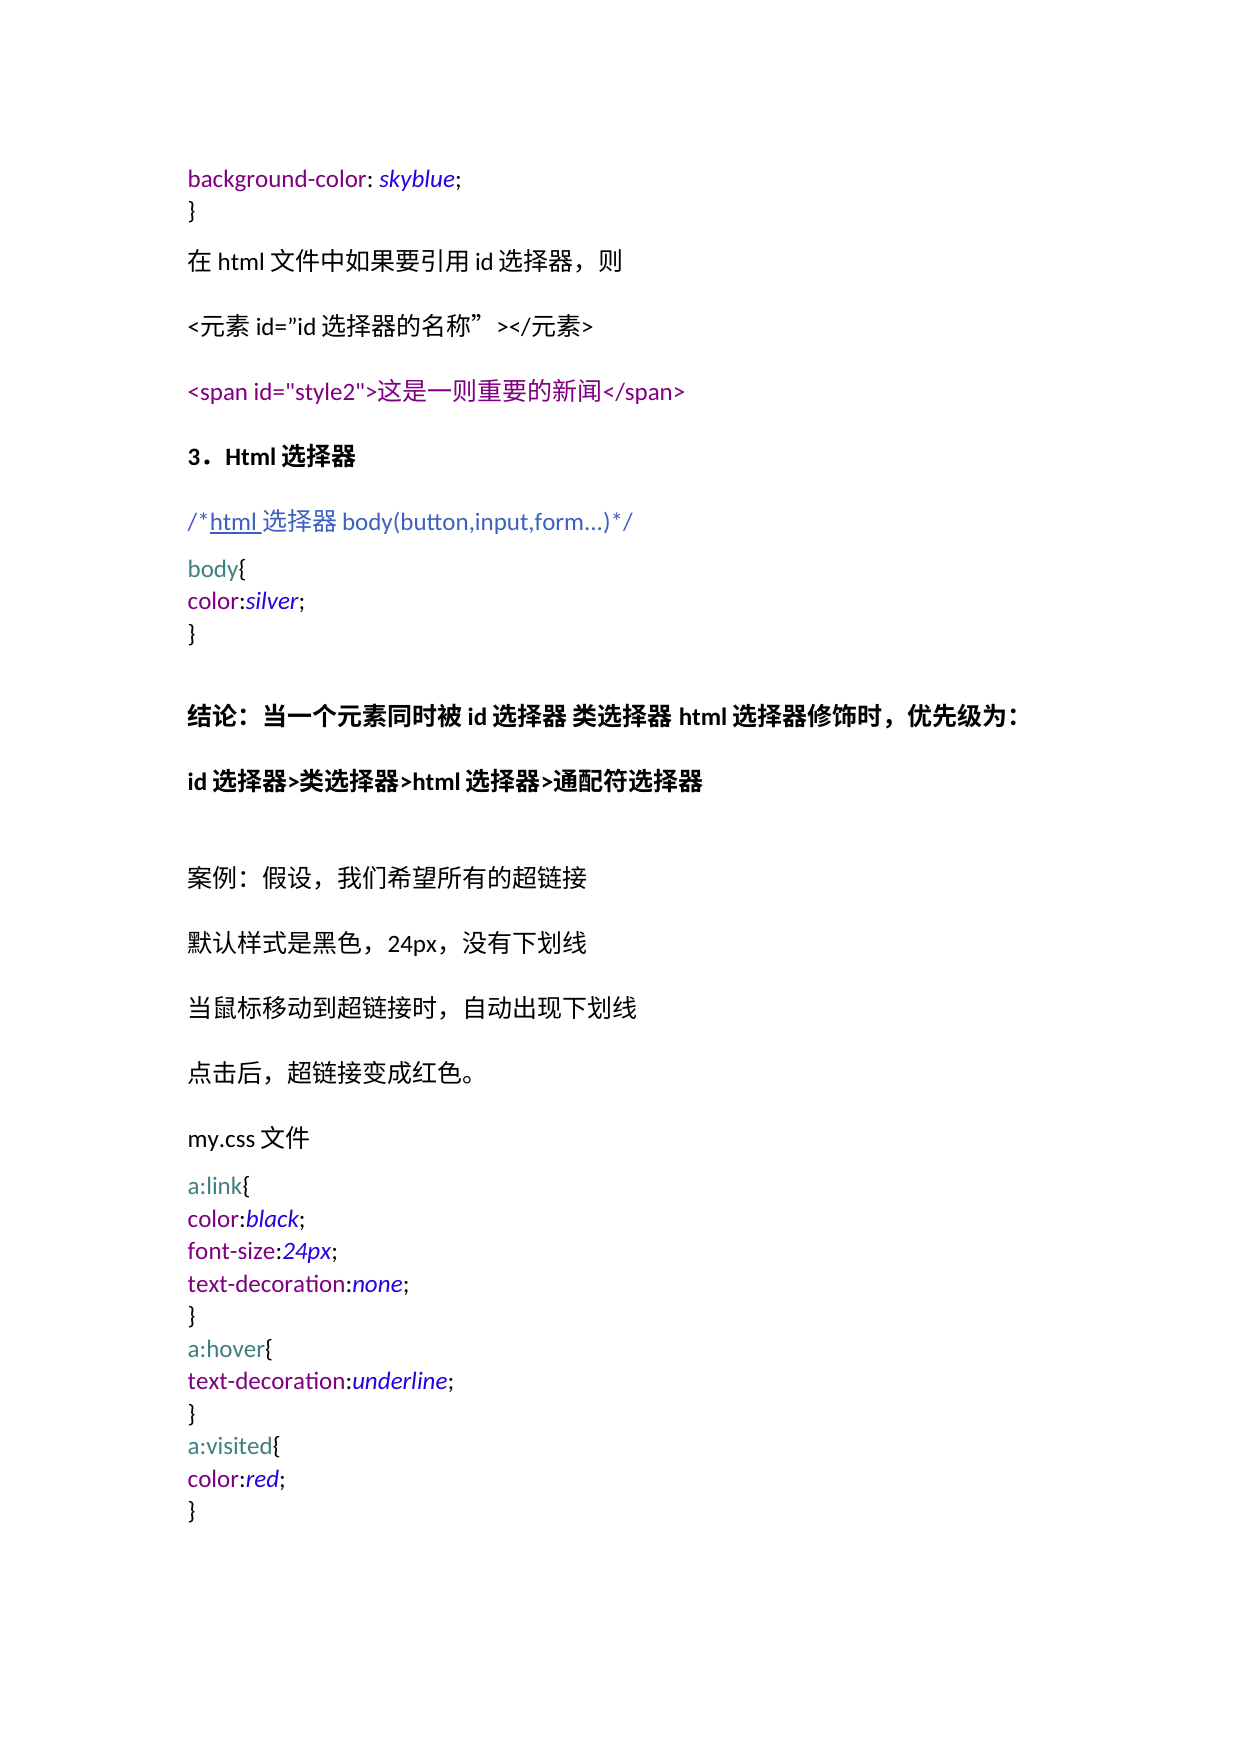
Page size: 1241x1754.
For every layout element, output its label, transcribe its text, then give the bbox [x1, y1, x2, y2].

text a:visited{ [187, 1429, 1053, 1462]
text 3．Html选择器 [187, 422, 1053, 487]
text text-decoration:underline; [187, 1364, 1053, 1397]
text text-decoration:none; [187, 1267, 1053, 1299]
text } [187, 1397, 1053, 1429]
text color:black; [187, 1202, 1053, 1234]
text } [187, 194, 1053, 227]
text <元素 id=”id选择器的名称”></元素> [187, 292, 1053, 357]
text a:hover{ [187, 1332, 1053, 1364]
text 在html文件中如果要引用id选择器，则 [187, 227, 1053, 292]
text 当鼠标移动到超链接时，自动出现下划线 [187, 974, 1053, 1039]
text font-size:24px; [187, 1234, 1053, 1267]
text id选择器>类选择器>html选择器>通配符选择器 [187, 747, 1053, 812]
text 结论：当一个元素同时被id选择器 类选择器 html选择器修饰时，优先级为： [187, 682, 1053, 747]
text <span id="style2">这是一则重要的新闻</span> [187, 357, 1053, 422]
text my.css文件 [187, 1104, 1053, 1169]
text /*html选择器body(button,input,form...)*/ [187, 487, 1053, 552]
text 点击后，超链接变成红色。 [187, 1039, 1053, 1104]
text } [187, 1299, 1053, 1332]
text 案例：假设，我们希望所有的超链接 [187, 844, 1053, 909]
text 默认样式是黑色，24px，没有下划线 [187, 909, 1053, 974]
text body{ [187, 552, 1053, 584]
text a:link{ [187, 1169, 1053, 1202]
text } [187, 1494, 1053, 1527]
text background-color: skyblue; [187, 162, 1053, 194]
text color:silver; [187, 584, 1053, 617]
text color:red; [187, 1462, 1053, 1494]
text } [187, 617, 1053, 649]
